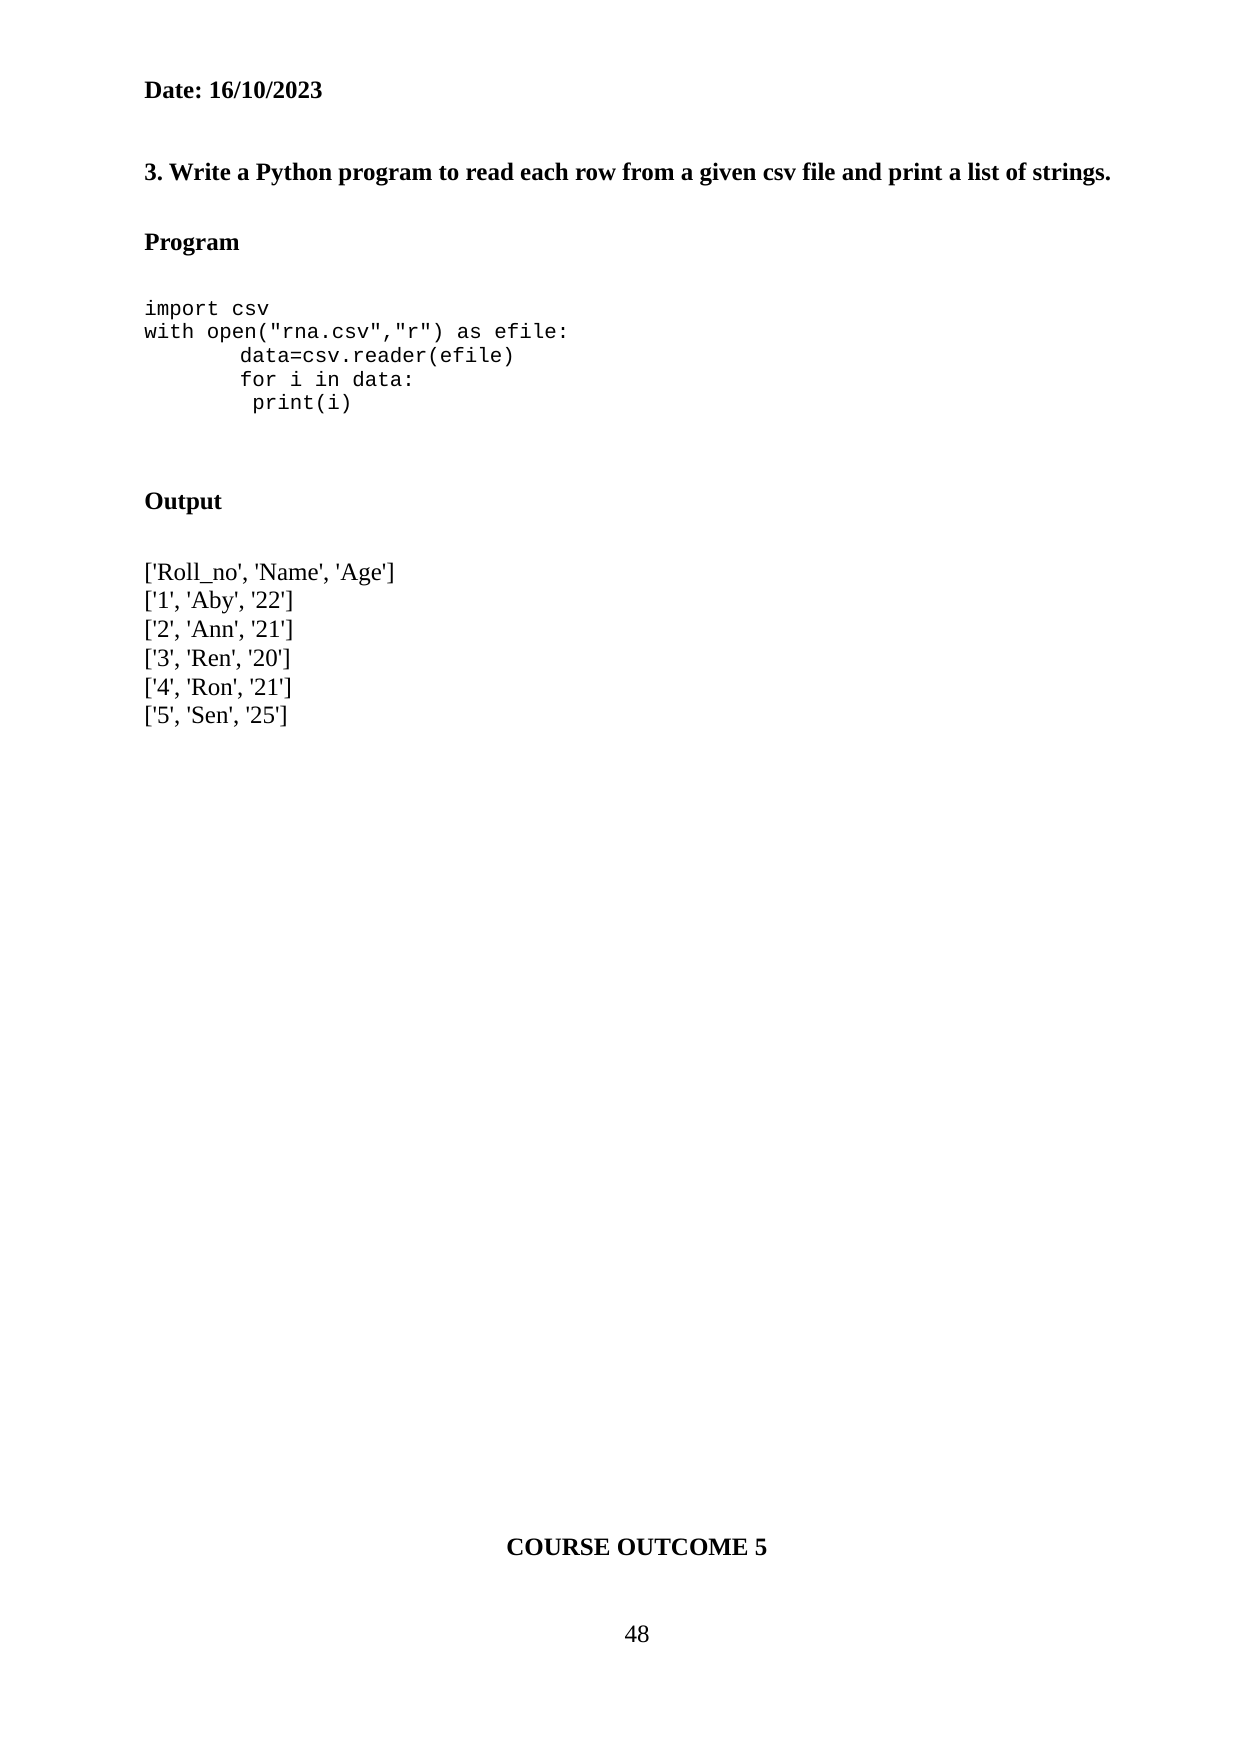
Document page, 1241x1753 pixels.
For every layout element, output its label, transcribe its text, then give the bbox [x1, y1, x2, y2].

text 3. Write a Python program to read each row from a given csv file and print a list of strings. [144, 157, 1123, 186]
text import csv [144, 298, 1123, 321]
text print(i) [144, 392, 1123, 416]
text Output [144, 486, 1123, 515]
text Program [144, 227, 1123, 256]
text COURSE OUTCOME 5 [150, 1532, 1123, 1561]
text ['Roll_no', 'Name', 'Age'] ['1', 'Aby', '22'] ['2', 'Ann', '21'] ['3', 'Ren', '20'] ['4', 'Ron', '21'] ['5', 'Sen', '25'] [144, 557, 1123, 729]
text Date: 16/10/2023 [144, 75, 1123, 103]
text for i in data: [144, 368, 1123, 392]
text data=csv.reader(efile) [144, 345, 1123, 368]
text with open("rna.csv","r") as efile: [144, 321, 1123, 345]
